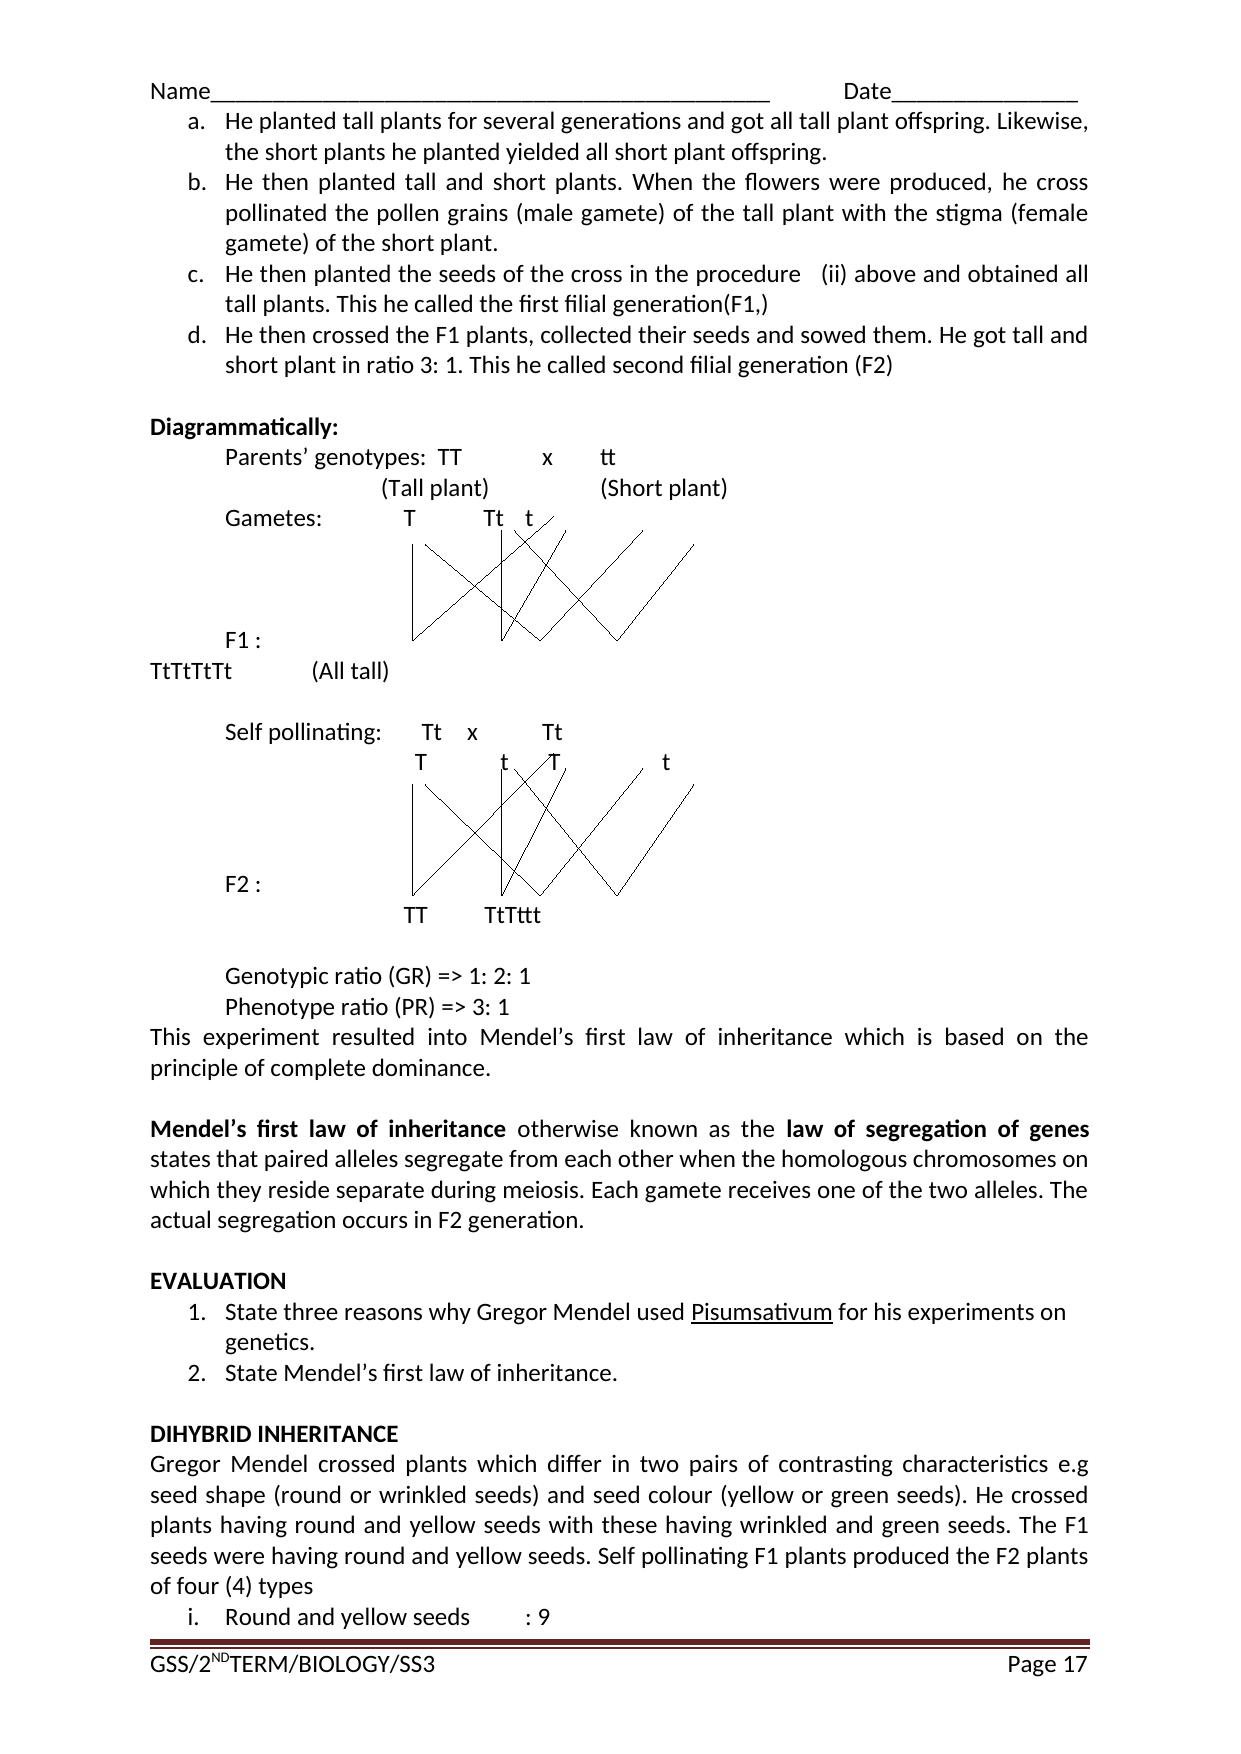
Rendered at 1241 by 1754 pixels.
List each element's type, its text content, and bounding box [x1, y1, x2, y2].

text Genotypic ratio (GR) => 1: 2: 1 [150, 960, 1090, 991]
list State Mendel’s first law of inheritance. [187, 1357, 1090, 1387]
text Gametes: T Tt t [150, 502, 1090, 533]
list He then planted tall and short plants. When the flowers were produced, he cross pollinated the pollen grains (male gamete) of the tall plant with the stigma (female gamete) of the short plant. [187, 167, 1090, 258]
text T t T t [375, 746, 1090, 777]
text Diagrammatically: [150, 411, 1090, 441]
list Round and yellow seeds : 9 [187, 1601, 1090, 1632]
text EVALUATION [150, 1265, 1090, 1296]
list He then planted the seeds of the cross in the procedure (ii) above and obtained all tall plants. This he called the first filial generation(F1,) [187, 258, 1090, 319]
text (Tall plant) (Short plant) [150, 472, 1090, 502]
text This experiment resulted into Mendel’s first law of inheritance which is based on the principle of complete dominance. [150, 1021, 1090, 1082]
text F1 : [150, 624, 1090, 655]
text Mendel’s first law of inheritance otherwise known as the law of segregation of genes states that paired alleles segregate from each other when the homologous chromosomes on which they reside separate during meiosis. Each gamete receives one of the two alleles. The actual segregation occurs in F2 generation. [150, 1113, 1090, 1235]
text TtTtTtTt (All tall) [150, 655, 1090, 685]
list State three reasons why Gregor Mendel used Pisumsativum for his experiments on genetics. [187, 1296, 1090, 1357]
text Gregor Mendel crossed plants which differ in two pairs of contrasting characteristics e.g seed shape (round or wrinkled seeds) and seed colour (yellow or green seeds). He crossed plants having round and yellow seeds with these having wrinkled and green seeds. The F1 seeds were having round and yellow seeds. Self pollinating F1 plants produced the F2 plants of four (4) types [150, 1448, 1090, 1601]
text Phenotype ratio (PR) => 3: 1 [150, 991, 1090, 1021]
text F2 : [150, 868, 1090, 899]
text DIHYBRID INHERITANCE [150, 1418, 1090, 1448]
text Self pollinating: Tt x Tt [150, 716, 1090, 746]
list He planted tall plants for several generations and got all tall plant offspring. Likewise, the short plants he planted yielded all short plant offspring. [187, 106, 1090, 167]
list He then crossed the F1 plants, collected their seeds and sowed them. He got tall and short plant in ratio 3: 1. This he called second filial generation (F2) [187, 319, 1090, 380]
text TT TtTttt [375, 899, 1090, 929]
text Parents’ genotypes: TT x tt [150, 441, 1090, 472]
